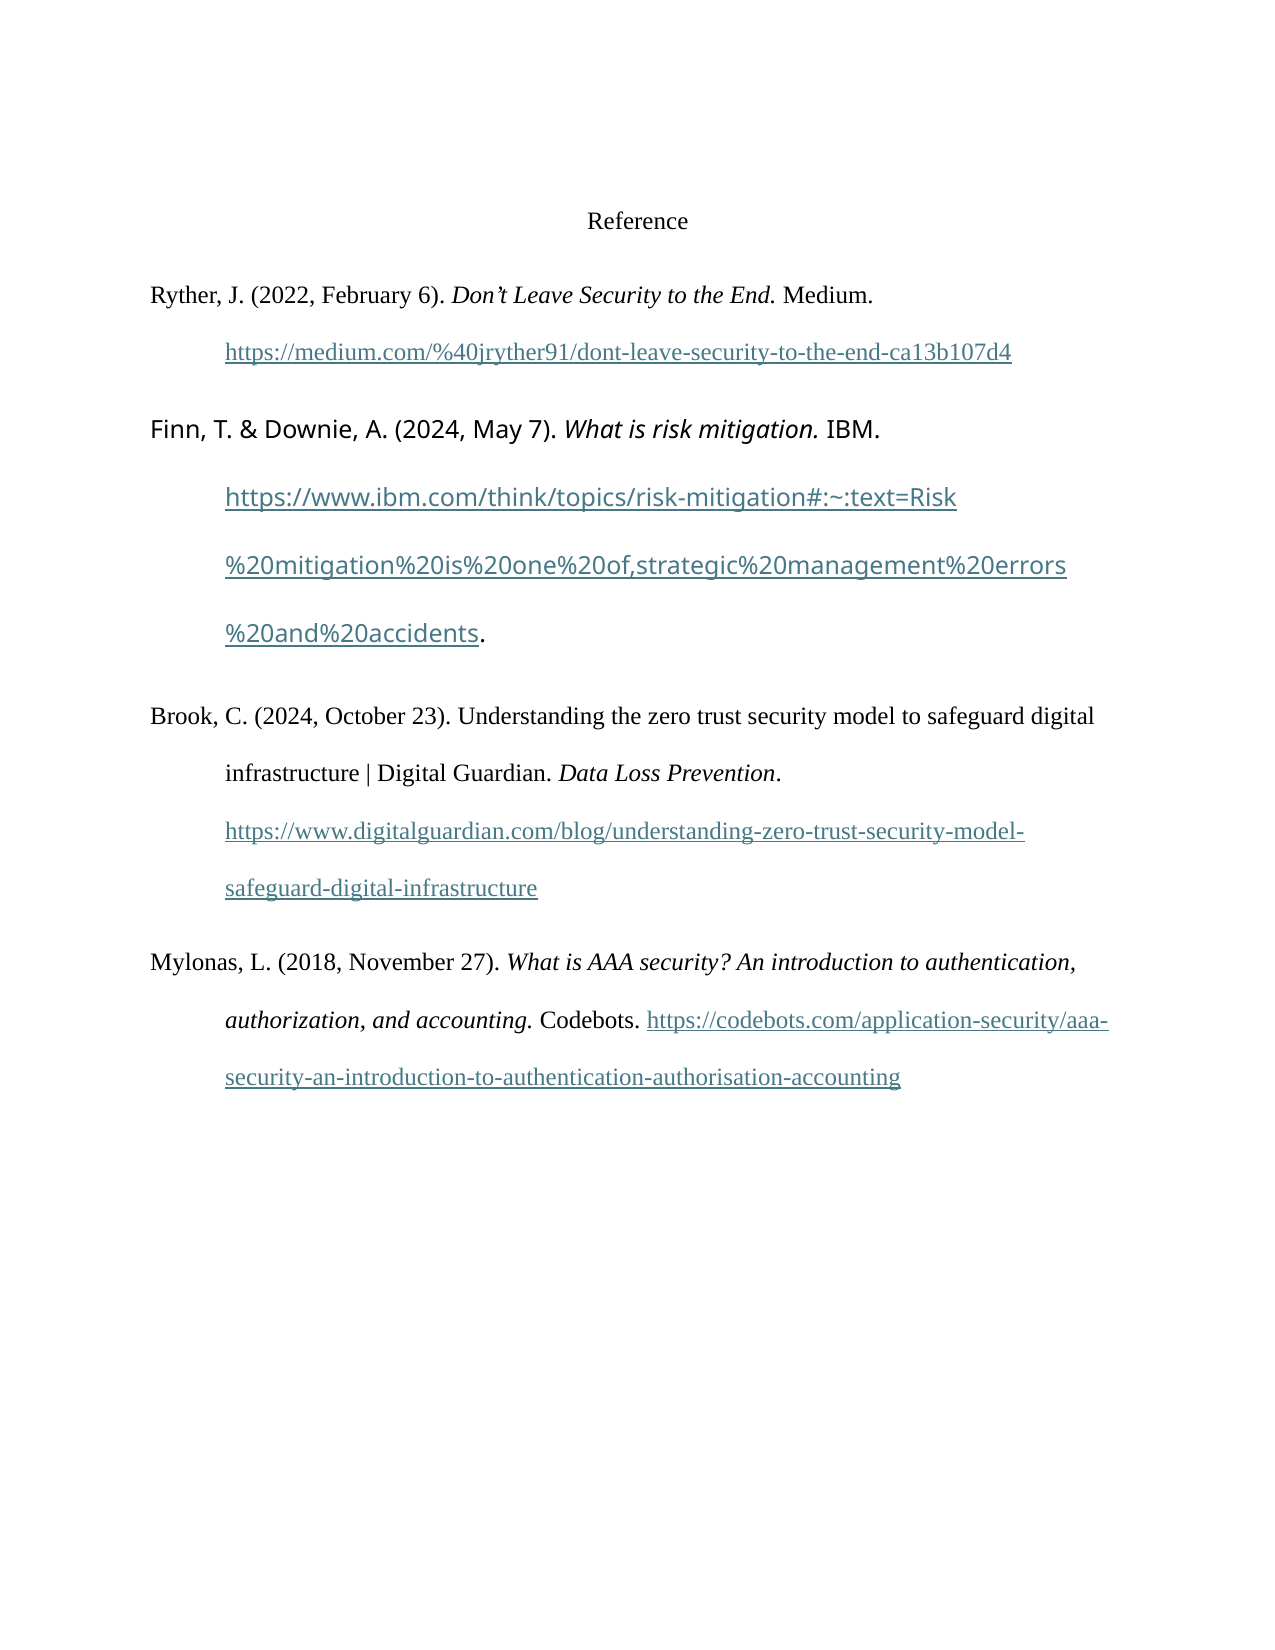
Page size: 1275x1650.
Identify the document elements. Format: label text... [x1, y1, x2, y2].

text Ryther, J. (2022, February 6). Don’t Leave Security to the End. Medium. https://medium.com/%40jryther91/dont-leave-security-to-the-end-ca13b107d4 [150, 280, 1125, 366]
text Finn, T. & Downie, A. (2024, May 7). What is risk mitigation. IBM. https://www.ibm.com/think/topics/risk-mitigation#:~:text=Risk%20mitigation%20is%20one%20of,strategic%20management%20errors%20and%20accidents. [150, 412, 1125, 650]
text Brook, C. (2024, October 23). Understanding the zero trust security model to safeguard digital infrastructure | Digital Guardian. Data Loss Prevention. https://www.digitalguardian.com/blog/understanding-zero-trust-security-model-safeguard-digital-infrastructure [150, 701, 1125, 902]
text Mylonas, L. (2018, November 27). What is AAA security? An introduction to authentication, authorization, and accounting. Codebots. https://codebots.com/application-security/aaa-security-an-introduction-to-authentication-authorisation-accounting [150, 947, 1125, 1091]
text Reference [150, 206, 1125, 234]
